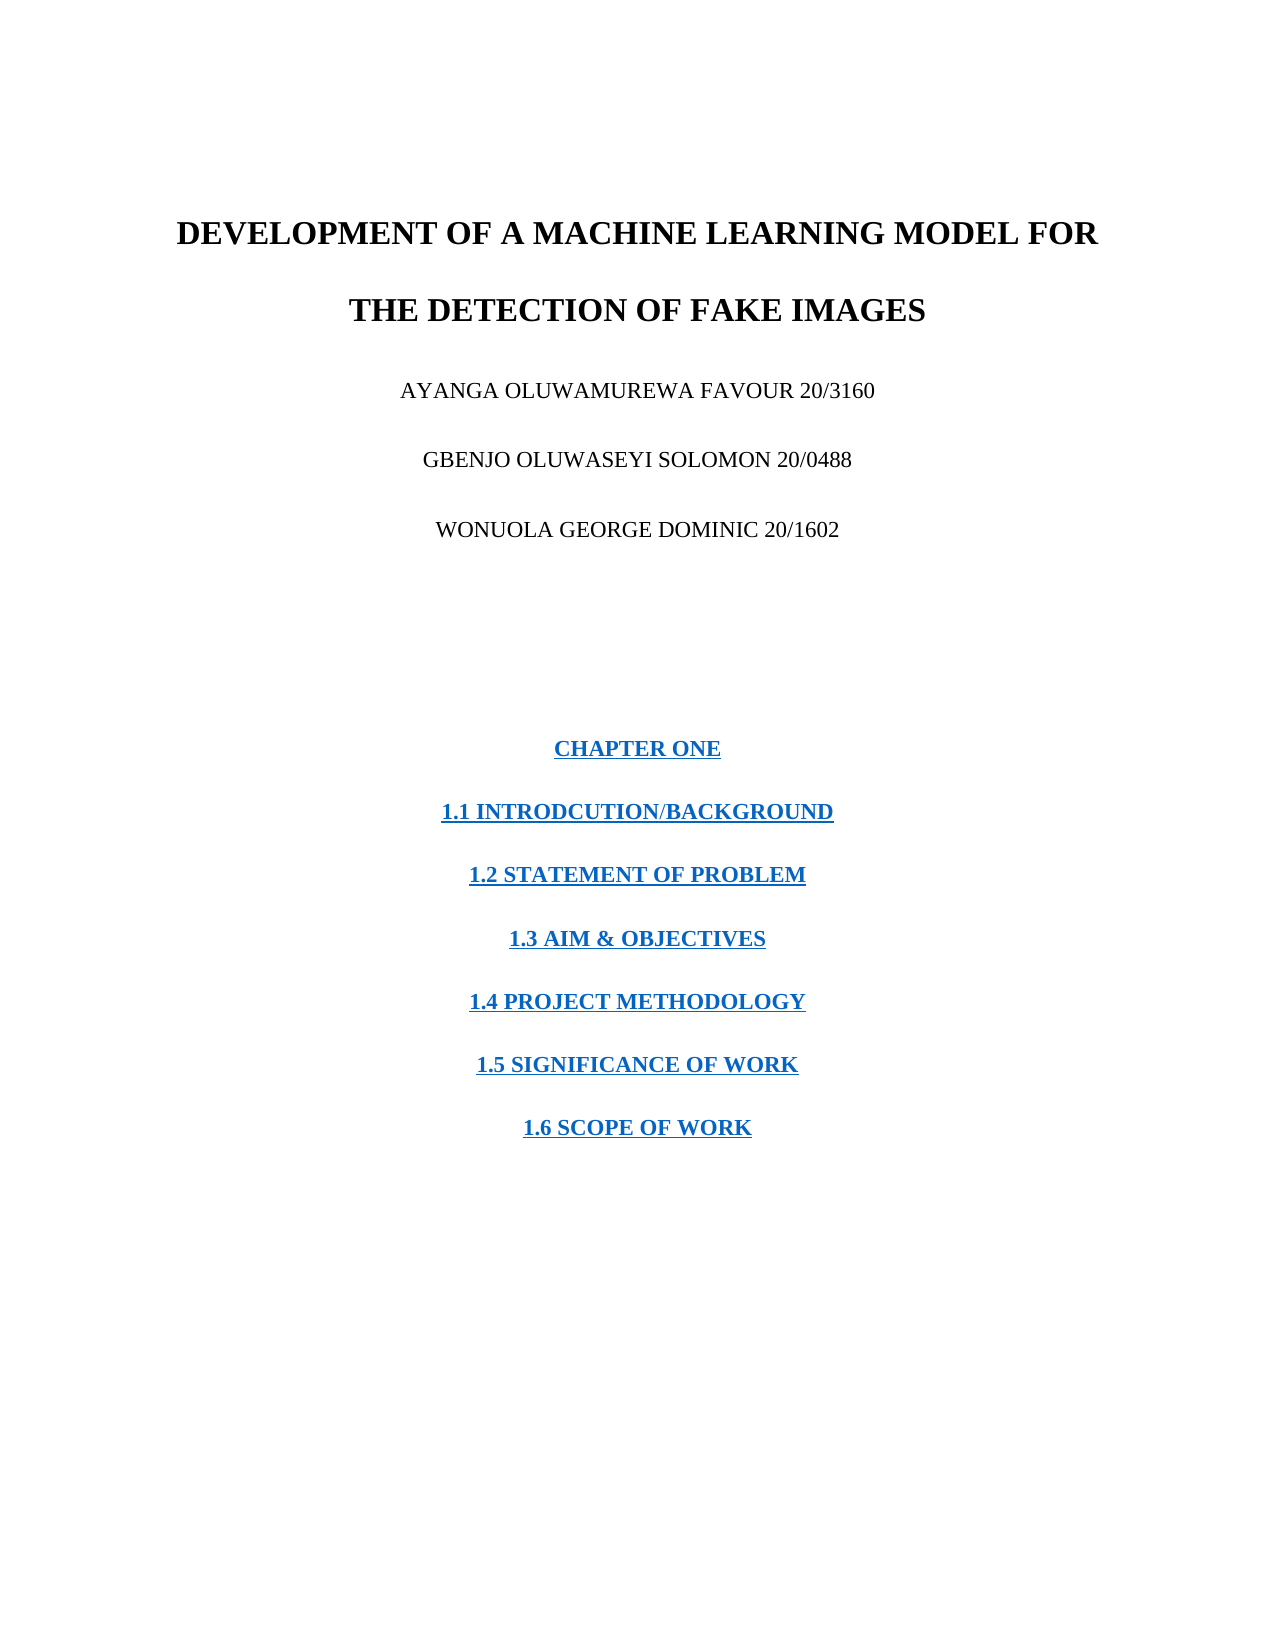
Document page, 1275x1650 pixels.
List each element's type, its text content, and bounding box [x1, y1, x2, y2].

text 1.1 INTRODCUTION/BACKGROUND [150, 798, 1125, 825]
text 1.4 PROJECT METHODOLOGY [150, 988, 1125, 1014]
text WONUOLA GEORGE DOMINIC 20/1602 [150, 516, 1125, 542]
text CHAPTER ONE [150, 735, 1125, 762]
text GBENJO OLUWASEYI SOLOMON 20/0488 [150, 446, 1125, 473]
text 1.6 SCOPE OF WORK [150, 1114, 1125, 1140]
text DEVELOPMENT OF A MACHINE LEARNING MODEL FOR THE DETECTION OF FAKE IMAGES [150, 213, 1125, 328]
text 1.2 STATEMENT OF PROBLEM [150, 861, 1125, 888]
text AYANGA OLUWAMUREWA FAVOUR 20/3160 [150, 377, 1125, 403]
text 1.3 AIM & OBJECTIVES [150, 924, 1125, 951]
text 1.5 SIGNIFICANCE OF WORK [150, 1051, 1125, 1077]
